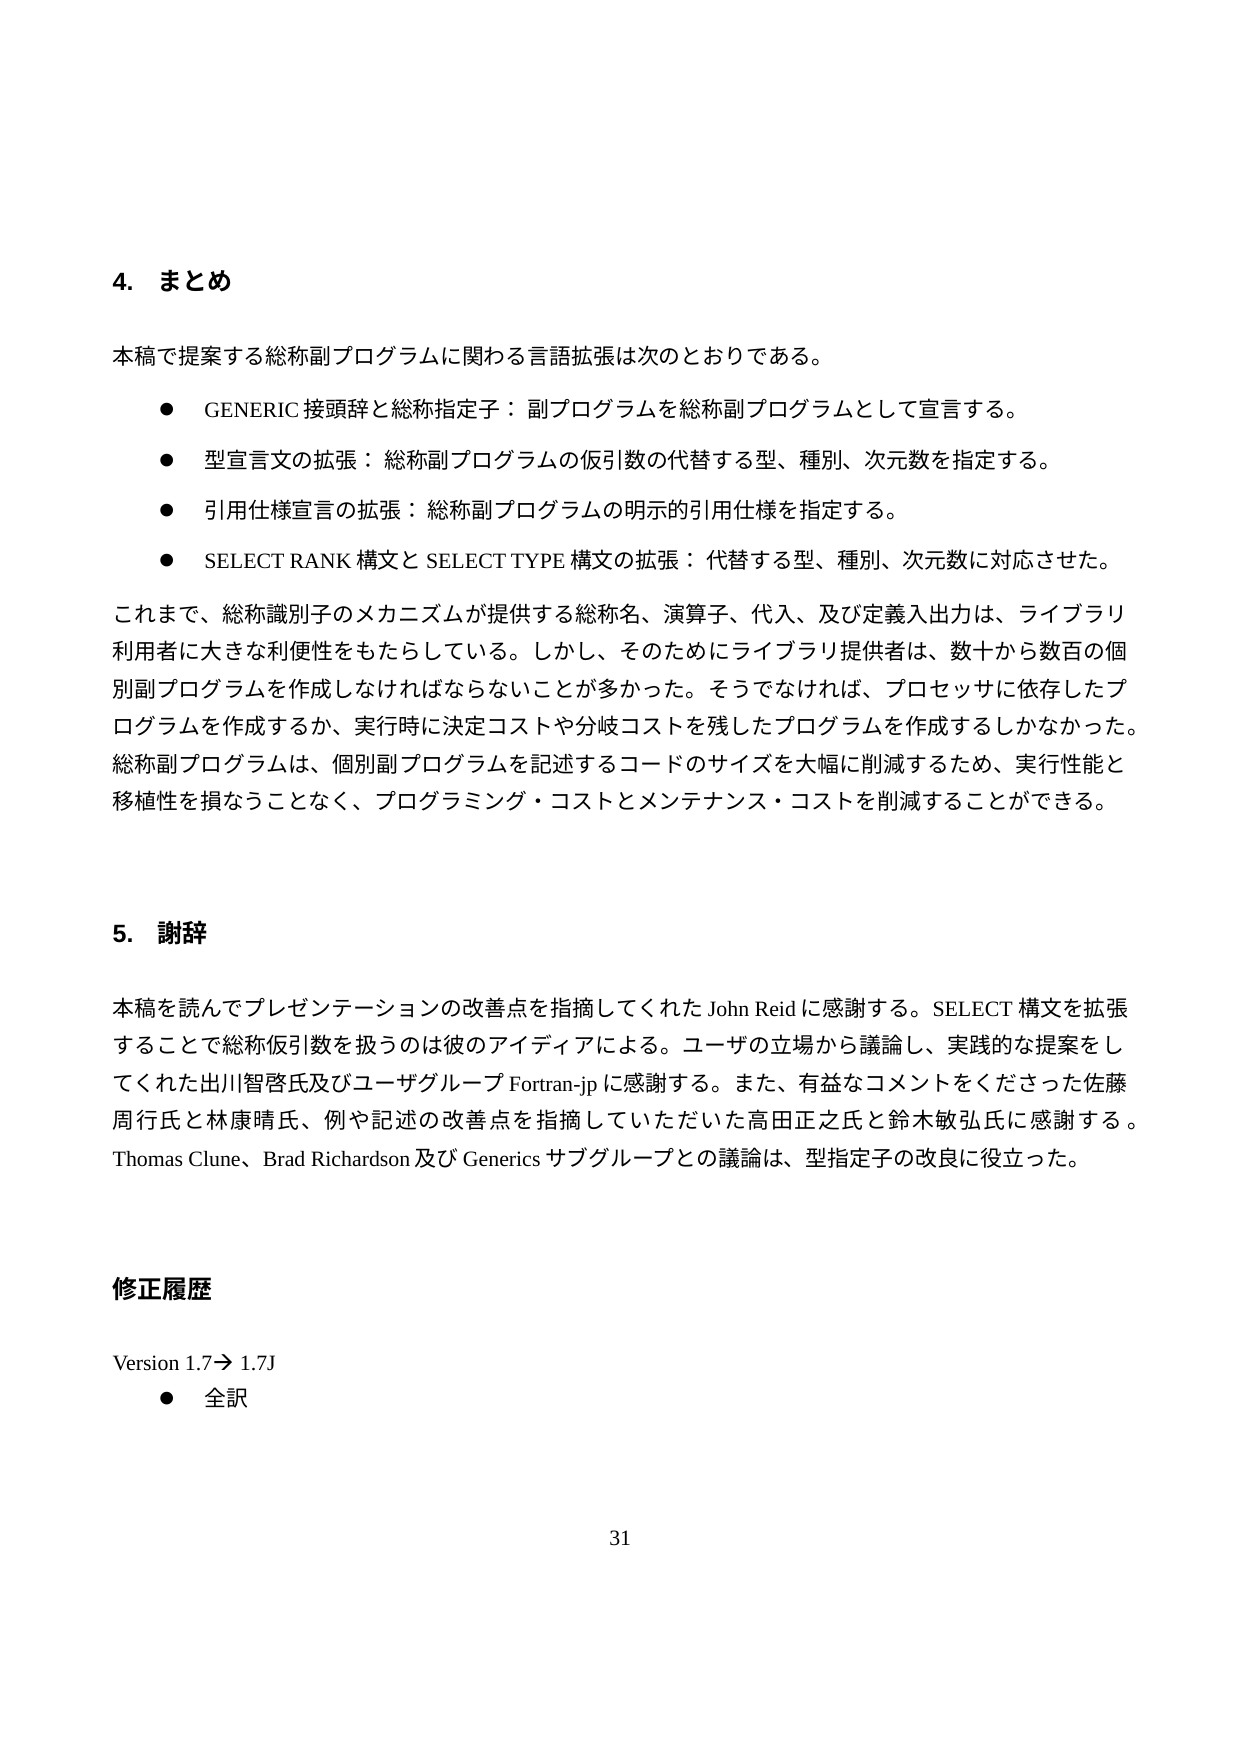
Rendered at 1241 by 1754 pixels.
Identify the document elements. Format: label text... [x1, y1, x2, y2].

subtitle 謝辞 [112, 913, 1128, 950]
text これまで、総称識別子のメカニズムが提供する総称名、演算子、代入、及び定義入出力は、ライブラリ利用者に大きな利便性をもたらしている。しかし、そのためにライブラリ提供者は、数十から数百の個別副プログラムを作成しなければならないことが多かった。そうでなければ、プロセッサに依存したプログラムを作成するか、実行時に決定コストや分岐コストを残したプログラムを作成するしかなかった。総称副プログラムは、個別副プログラムを記述するコードのサイズを大幅に削減するため、実行性能と移植性を損なうことなく、プログラミング・コストとメンテナンス・コストを削減することができる。 [112, 594, 1128, 819]
list GENERIC接頭辞と総称指定子： 副プログラムを総称副プログラムとして宣言する。 [158, 392, 1128, 424]
text 本稿を読んでプレゼンテーションの改善点を指摘してくれたJohn Reidに感謝する。SELECT 構文を拡張することで総称仮引数を扱うのは彼のアイディアによる。ユーザの立場から議論し、実践的な提案をしてくれた出川智啓氏及びユーザグループFortran-jpに感謝する。また、有益なコメントをくださった佐藤周行氏と林康晴氏、例や記述の改善点を指摘していただいた高田正之氏と鈴木敏弘氏に感謝する。Thomas Clune、Brad Richardson及びGenericsサブグループとの議論は、型指定子の改良に役立った。 [112, 988, 1128, 1175]
list 型宣言文の拡張： 総称副プログラムの仮引数の代替する型、種別、次元数を指定する。 [158, 443, 1128, 474]
list SELECT RANK構文とSELECT TYPE構文の拡張： 代替する型、種別、次元数に対応させた。 [158, 543, 1128, 575]
list 全訳 [158, 1381, 1128, 1413]
text Version 1.7 1.7J [112, 1344, 1128, 1381]
list 引用仕様宣言の拡張： 総称副プログラムの明示的引用仕様を指定する。 [158, 493, 1128, 525]
subtitle まとめ [112, 261, 1128, 298]
text 本稿で提案する総称副プログラムに関わる言語拡張は次のとおりである。 [112, 336, 1128, 373]
subtitle 修正履歴 [112, 1269, 1128, 1306]
